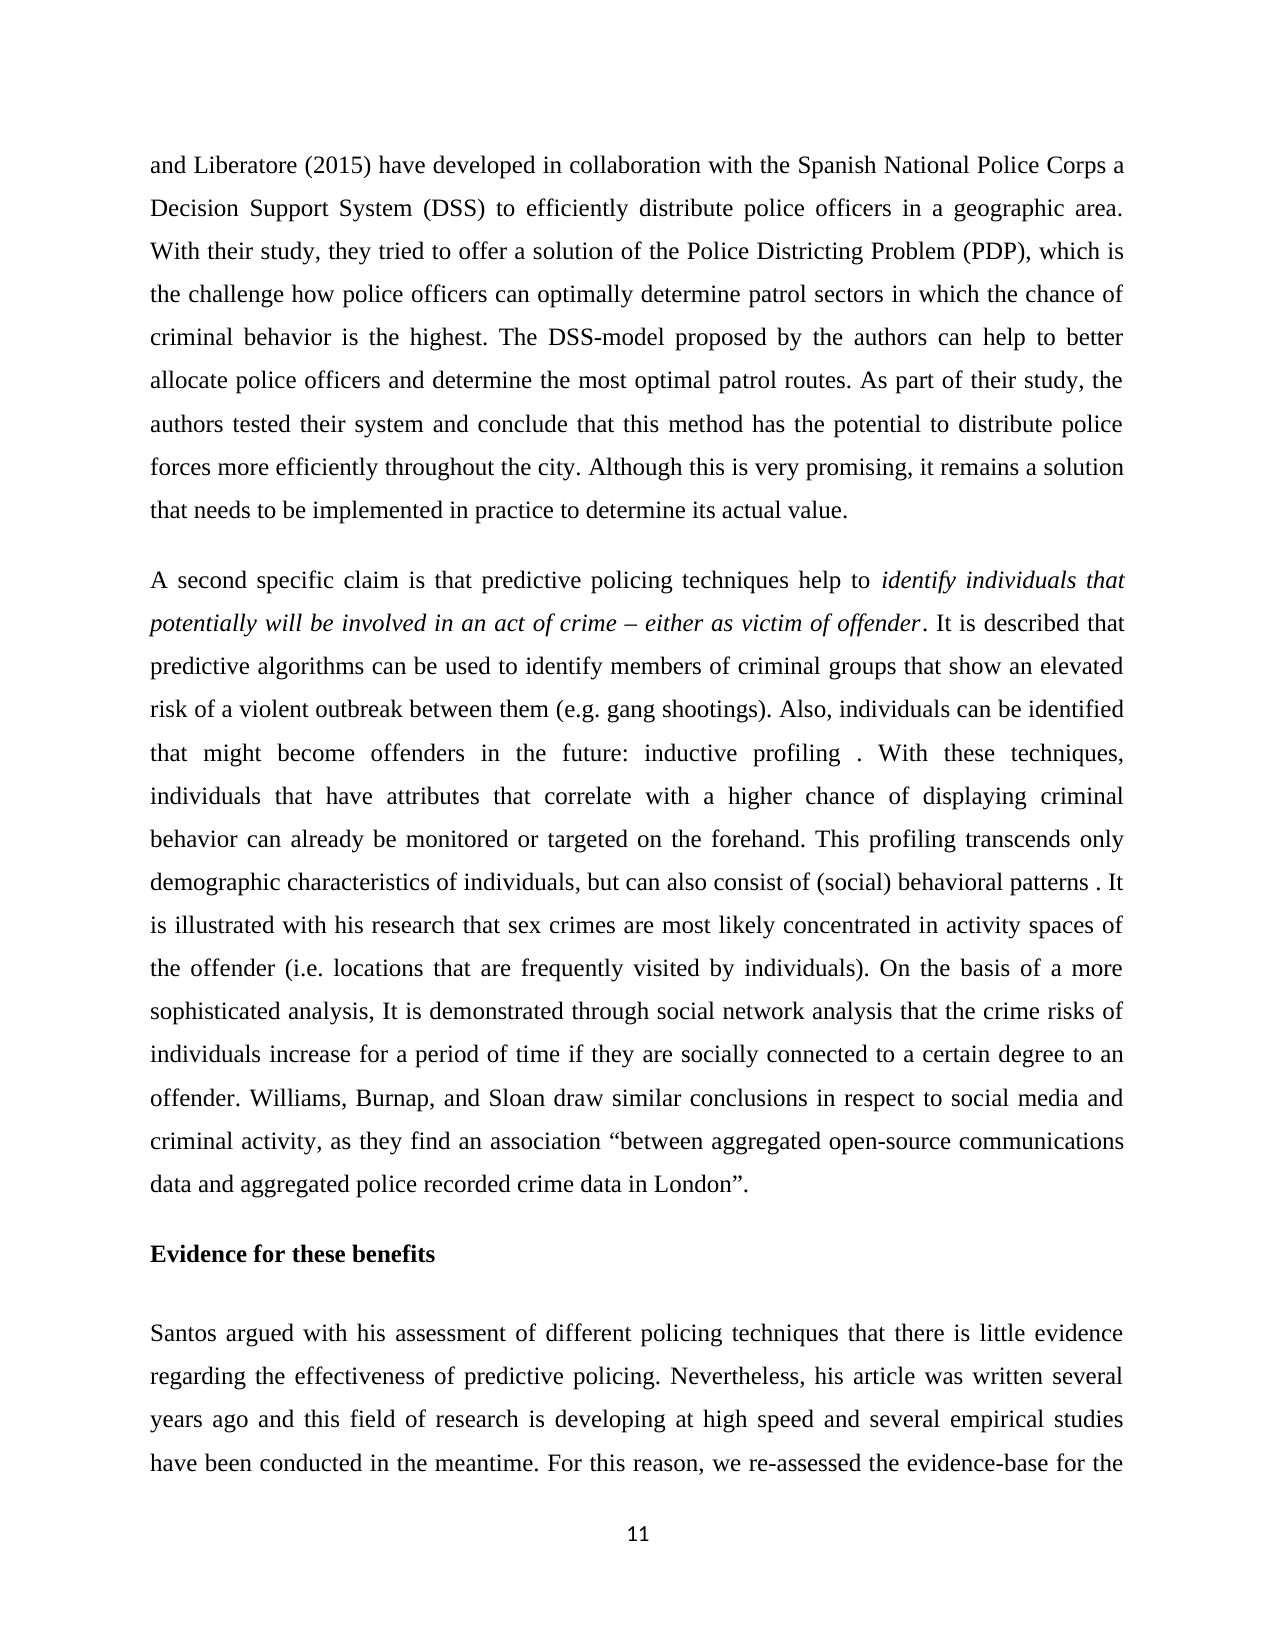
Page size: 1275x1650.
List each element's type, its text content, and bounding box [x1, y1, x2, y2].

subtitle A second specific claim is that predictive policing techniques help to identify individuals that potentially will be involved in an act of crime – either as victim of offender. It is described that predictive algorithms can be used to identify members of criminal groups that show an elevated risk of a violent outbreak between them (e.g. gang shootings). Also, individuals can be identified that might become offenders in the future: inductive profiling . With these techniques, individuals that have attributes that correlate with a higher chance of displaying criminal behavior can already be monitored or targeted on the forehand. This profiling transcends only demographic characteristics of individuals, but can also consist of (social) behavioral patterns . It is illustrated with his research that sex crimes are most likely concentrated in activity spaces of the offender (i.e. locations that are frequently visited by individuals). On the basis of a more sophisticated analysis, It is demonstrated through social network analysis that the crime risks of individuals increase for a period of time if they are socially connected to a certain degree to an offender. Williams, Burnap, and Sloan draw similar conclusions in respect to social media and criminal activity, as they find an association “between aggregated open-source communications data and aggregated police recorded crime data in London”. [150, 565, 1125, 1198]
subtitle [150, 1318, 1125, 1476]
subtitle Evidence for these benefits [150, 1239, 1125, 1268]
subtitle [150, 150, 1125, 524]
